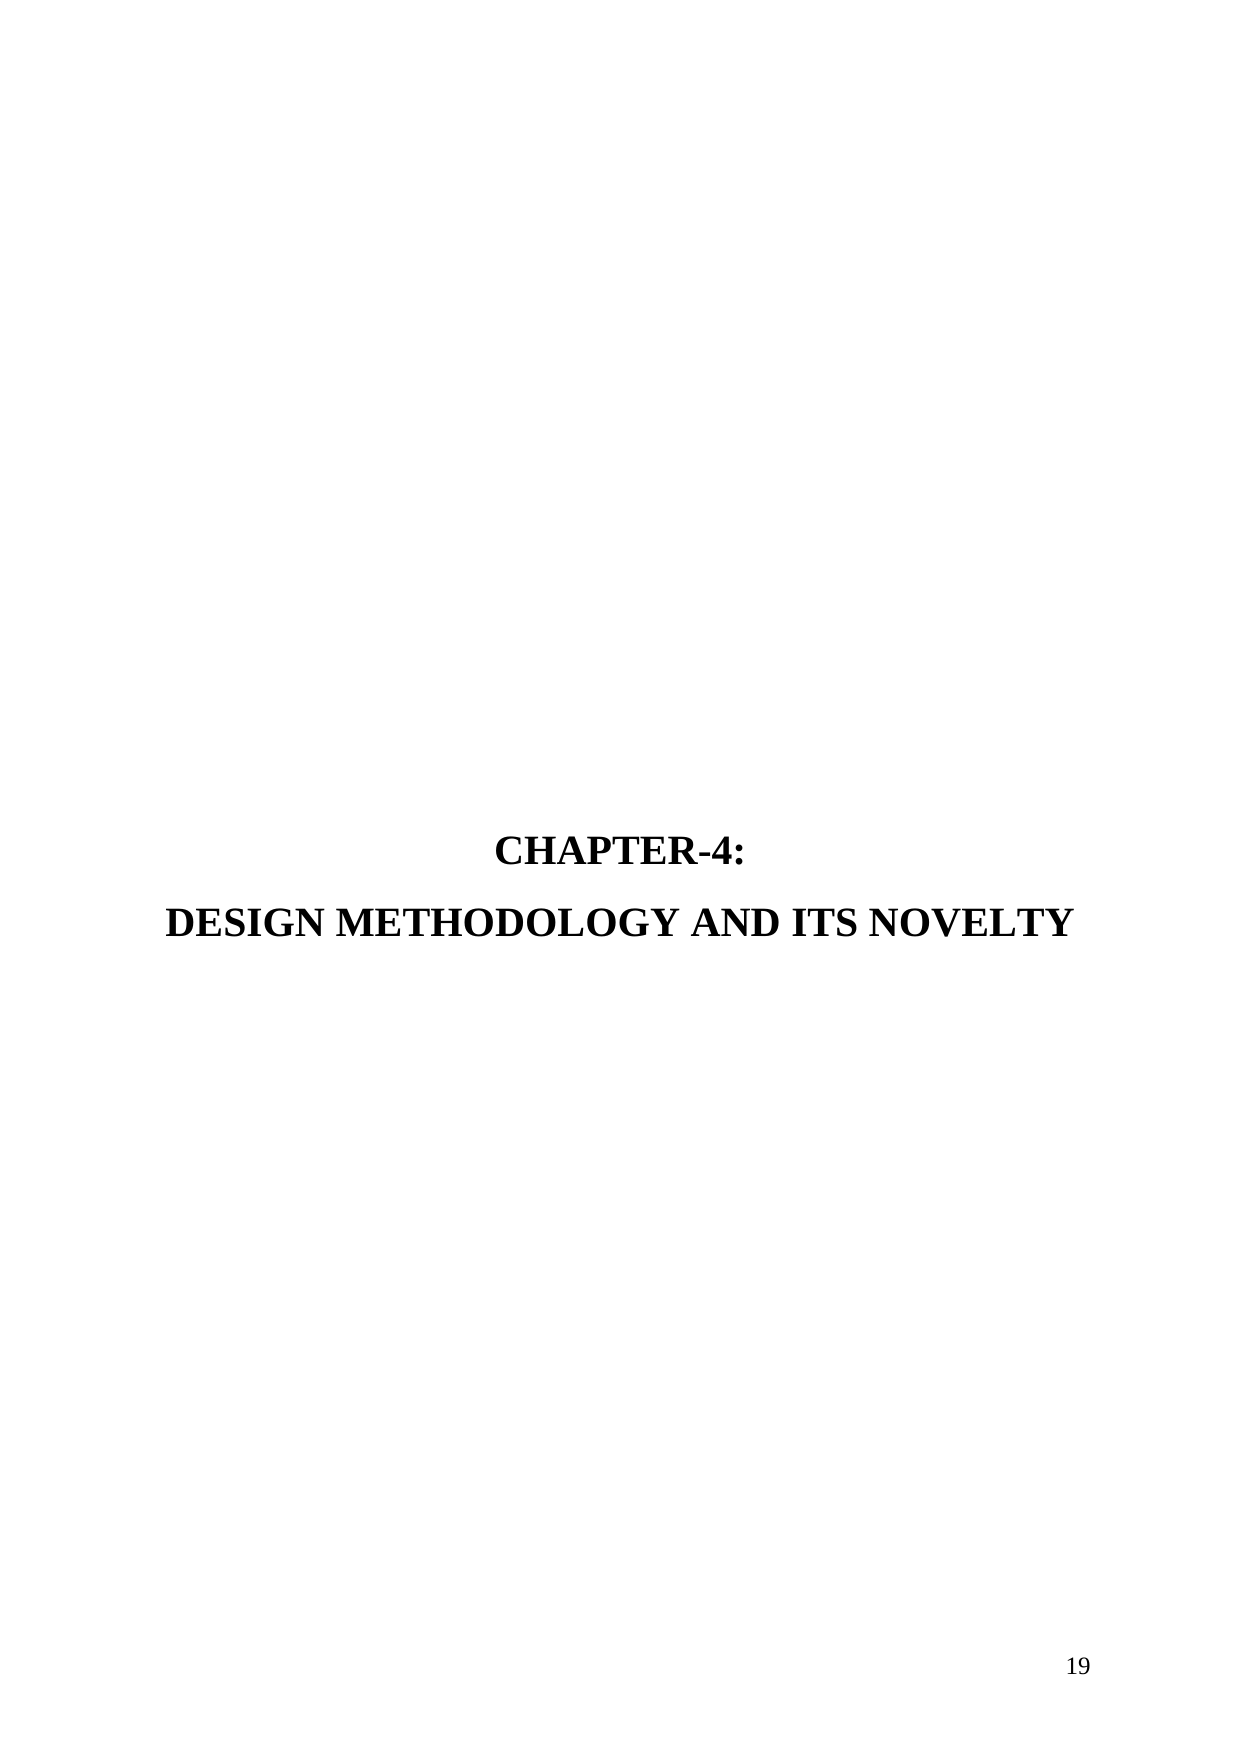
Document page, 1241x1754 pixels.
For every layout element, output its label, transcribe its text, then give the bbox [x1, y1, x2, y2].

text CHAPTER-4: [150, 826, 1090, 873]
text DESIGN METHODOLOGY AND ITS NOVELTY [150, 897, 1090, 945]
